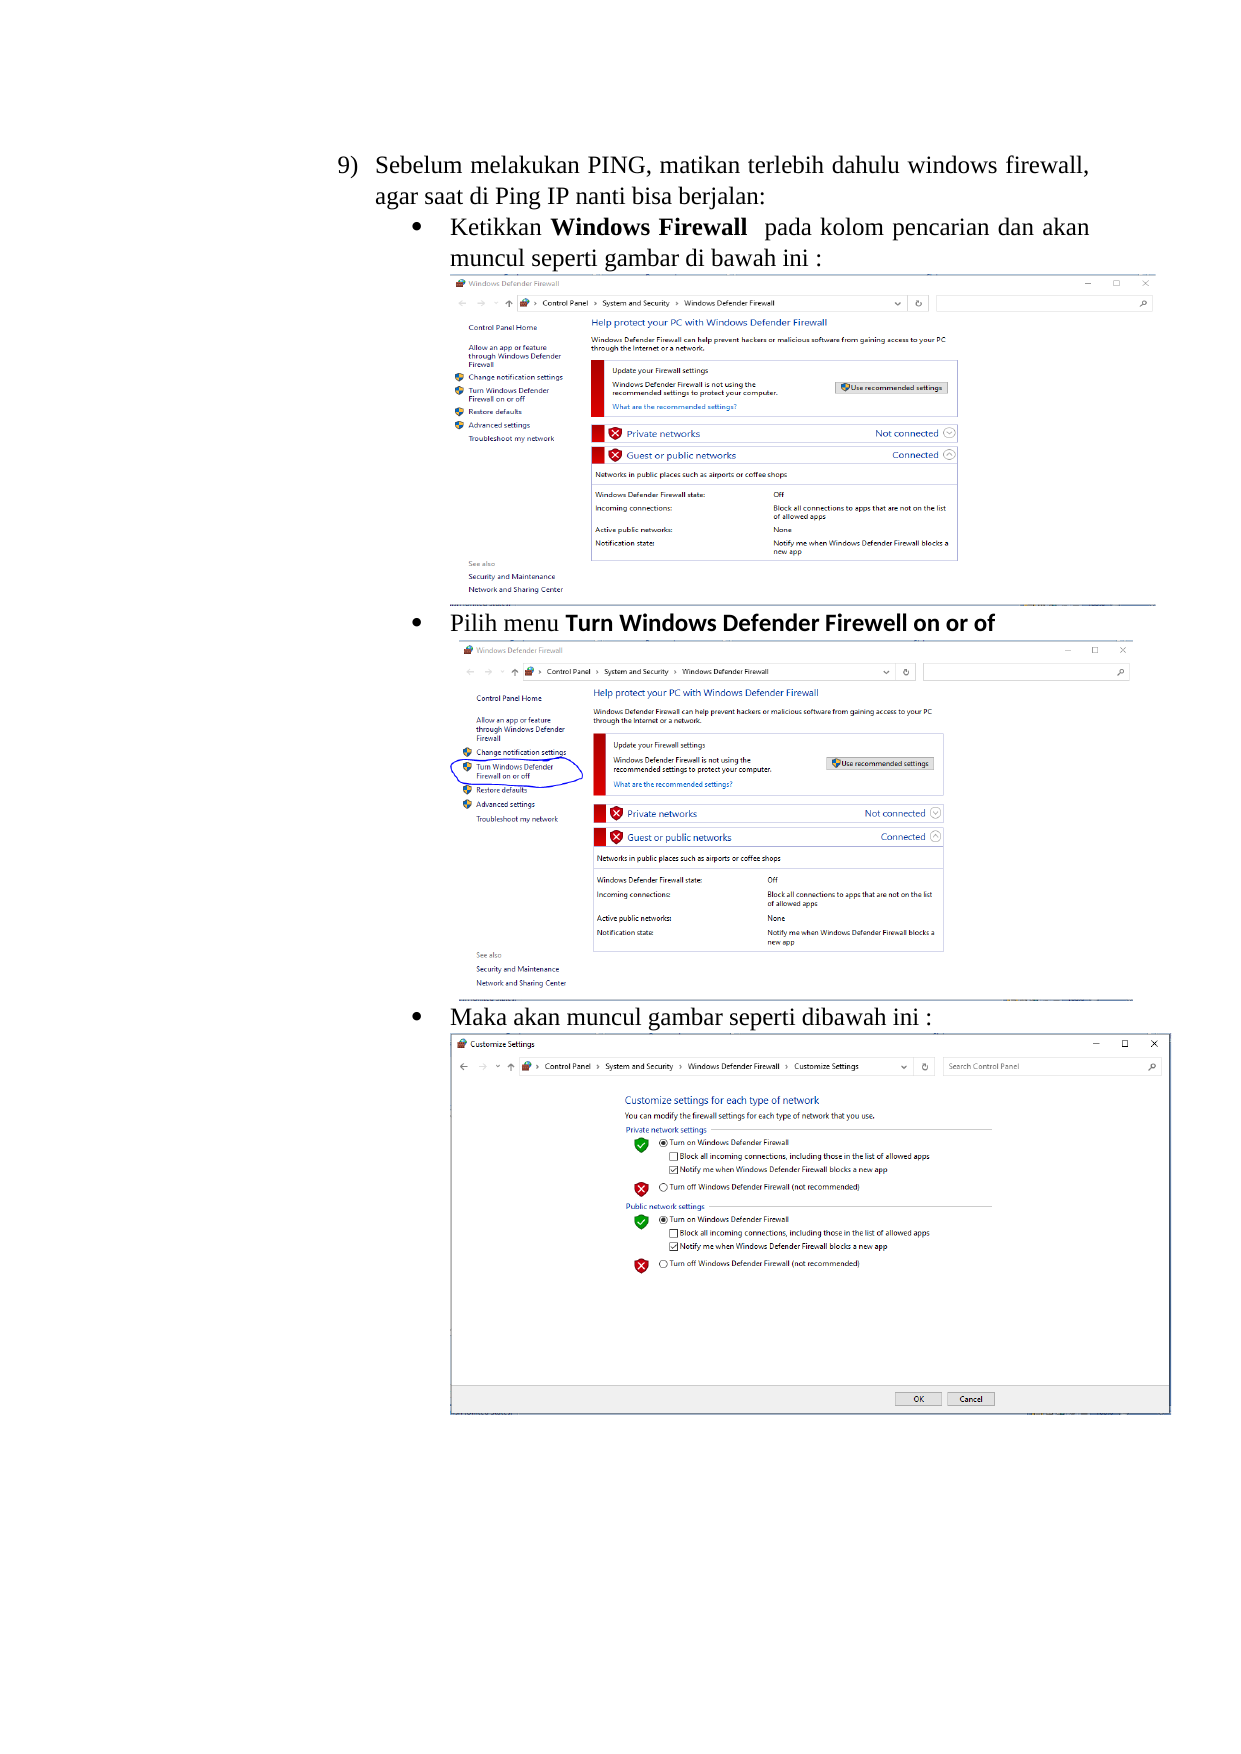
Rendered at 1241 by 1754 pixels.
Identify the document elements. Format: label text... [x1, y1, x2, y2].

list Ketikkan Windows Firewall pada kolom pencarian dan akan muncul seperti gambar di bawah ini : [412, 212, 1090, 272]
picture [450, 640, 1133, 1001]
list Sebelum melakukan PING, matikan terlebih dahulu windows firewall, agar saat di Ping IP nanti bisa berjalan: [337, 150, 1090, 210]
picture [450, 274, 1156, 606]
picture [450, 1033, 1172, 1415]
list Maka akan muncul gambar seperti dibawah ini : [412, 1002, 1090, 1031]
list Pilih menu Turn Windows Defender Firewell on or of [412, 608, 1090, 638]
